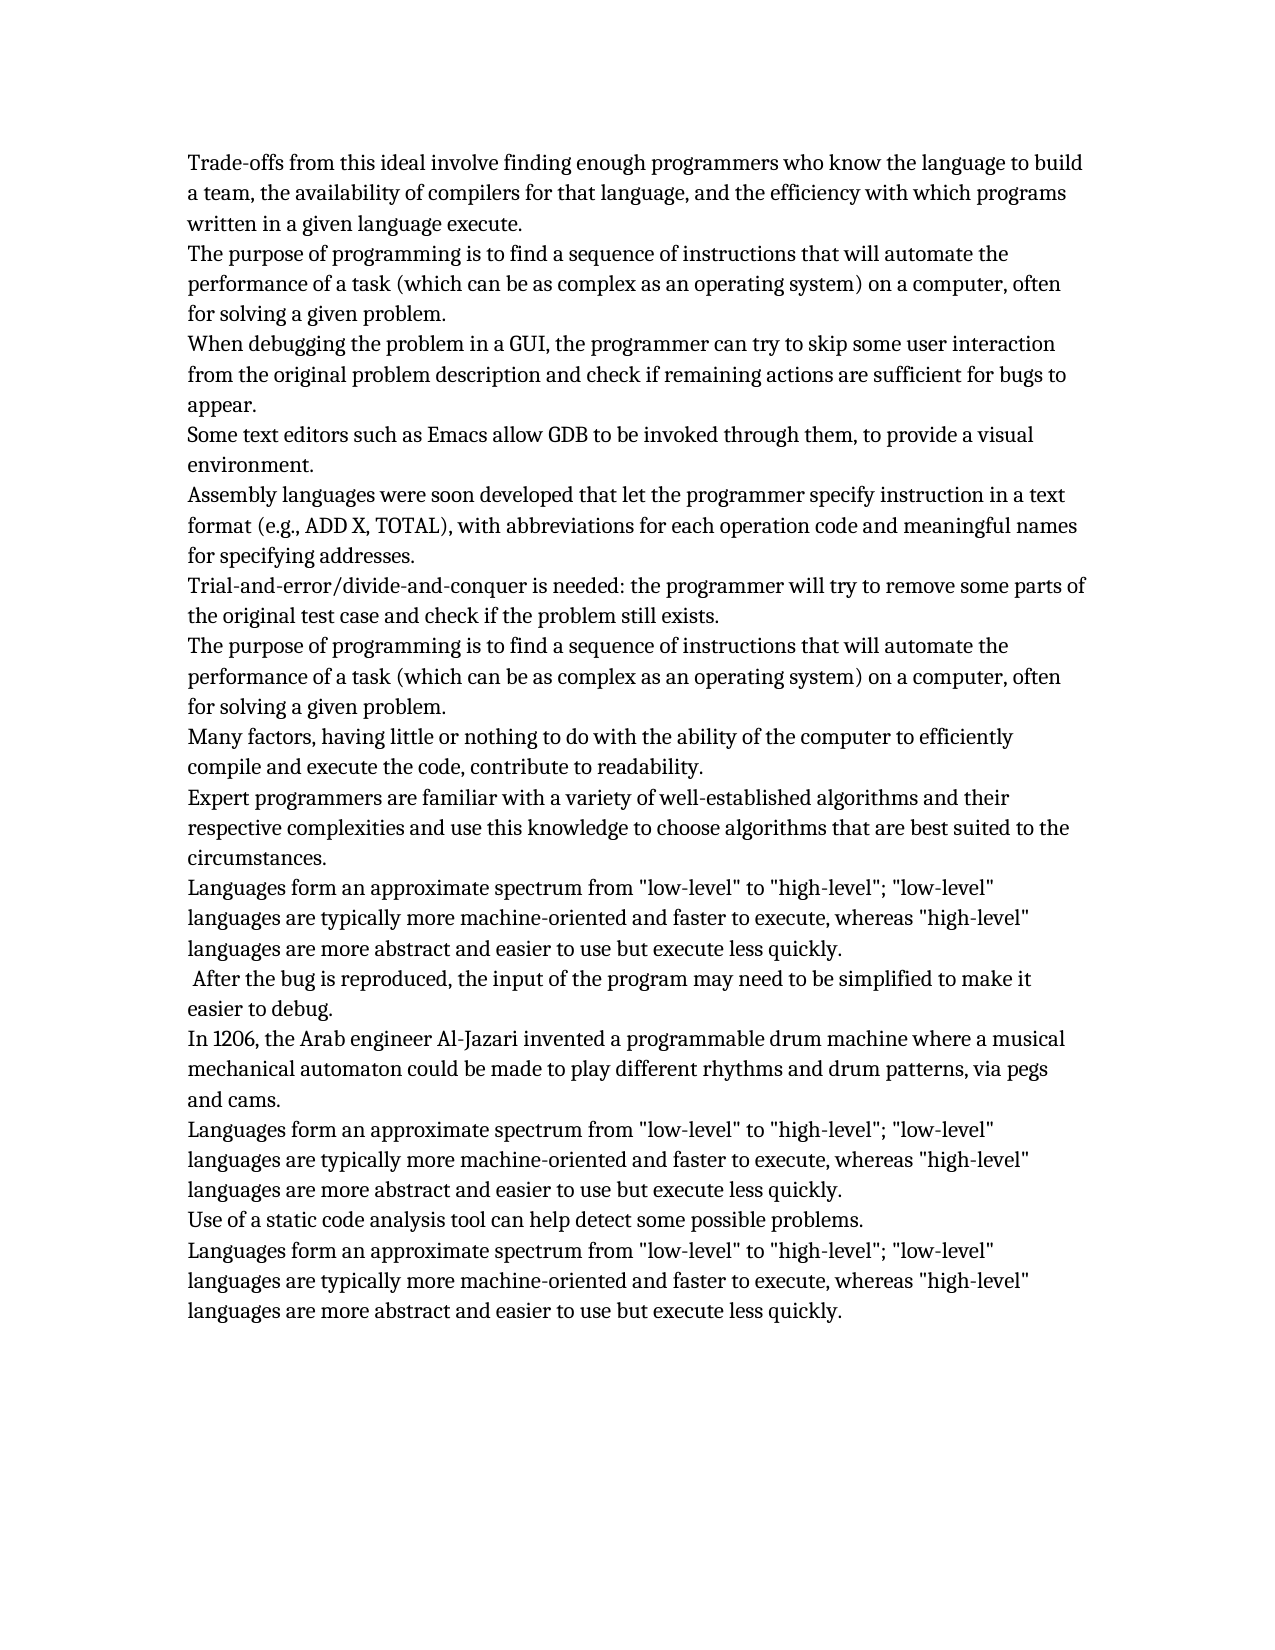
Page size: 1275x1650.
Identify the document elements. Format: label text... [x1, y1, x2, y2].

text Trade-offs from this ideal involve finding enough programmers who know the language to build a team, the availability of compilers for that language, and the efficiency with which programs written in a given language execute. The purpose of programming is to find a sequence of instructions that will automate the performance of a task (which can be as complex as an operating system) on a computer, often for solving a given problem. When debugging the problem in a GUI, the programmer can try to skip some user interaction from the original problem description and check if remaining actions are sufficient for bugs to appear. Some text editors such as Emacs allow GDB to be invoked through them, to provide a visual environment. Assembly languages were soon developed that let the programmer specify instruction in a text format (e.g., ADD X, TOTAL), with abbreviations for each operation code and meaningful names for specifying addresses. Trial-and-error/divide-and-conquer is needed: the programmer will try to remove some parts of the original test case and check if the problem still exists. The purpose of programming is to find a sequence of instructions that will automate the performance of a task (which can be as complex as an operating system) on a computer, often for solving a given problem. Many factors, having little or nothing to do with the ability of the computer to efficiently compile and execute the code, contribute to readability. Expert programmers are familiar with a variety of well-established algorithms and their respective complexities and use this knowledge to choose algorithms that are best suited to the circumstances. Languages form an approximate spectrum from "low-level" to "high-level"; "low-level" languages are typically more machine-oriented and faster to execute, whereas "high-level" languages are more abstract and easier to use but execute less quickly. After the bug is reproduced, the input of the program may need to be simplified to make it easier to debug. In 1206, the Arab engineer Al-Jazari invented a programmable drum machine where a musical mechanical automaton could be made to play different rhythms and drum patterns, via pegs and cams. Languages form an approximate spectrum from "low-level" to "high-level"; "low-level" languages are typically more machine-oriented and faster to execute, whereas "high-level" languages are more abstract and easier to use but execute less quickly. Use of a static code analysis tool can help detect some possible problems. Languages form an approximate spectrum from "low-level" to "high-level"; "low-level" languages are typically more machine-oriented and faster to execute, whereas "high-level" languages are more abstract and easier to use but execute less quickly. [187, 150, 1087, 1324]
